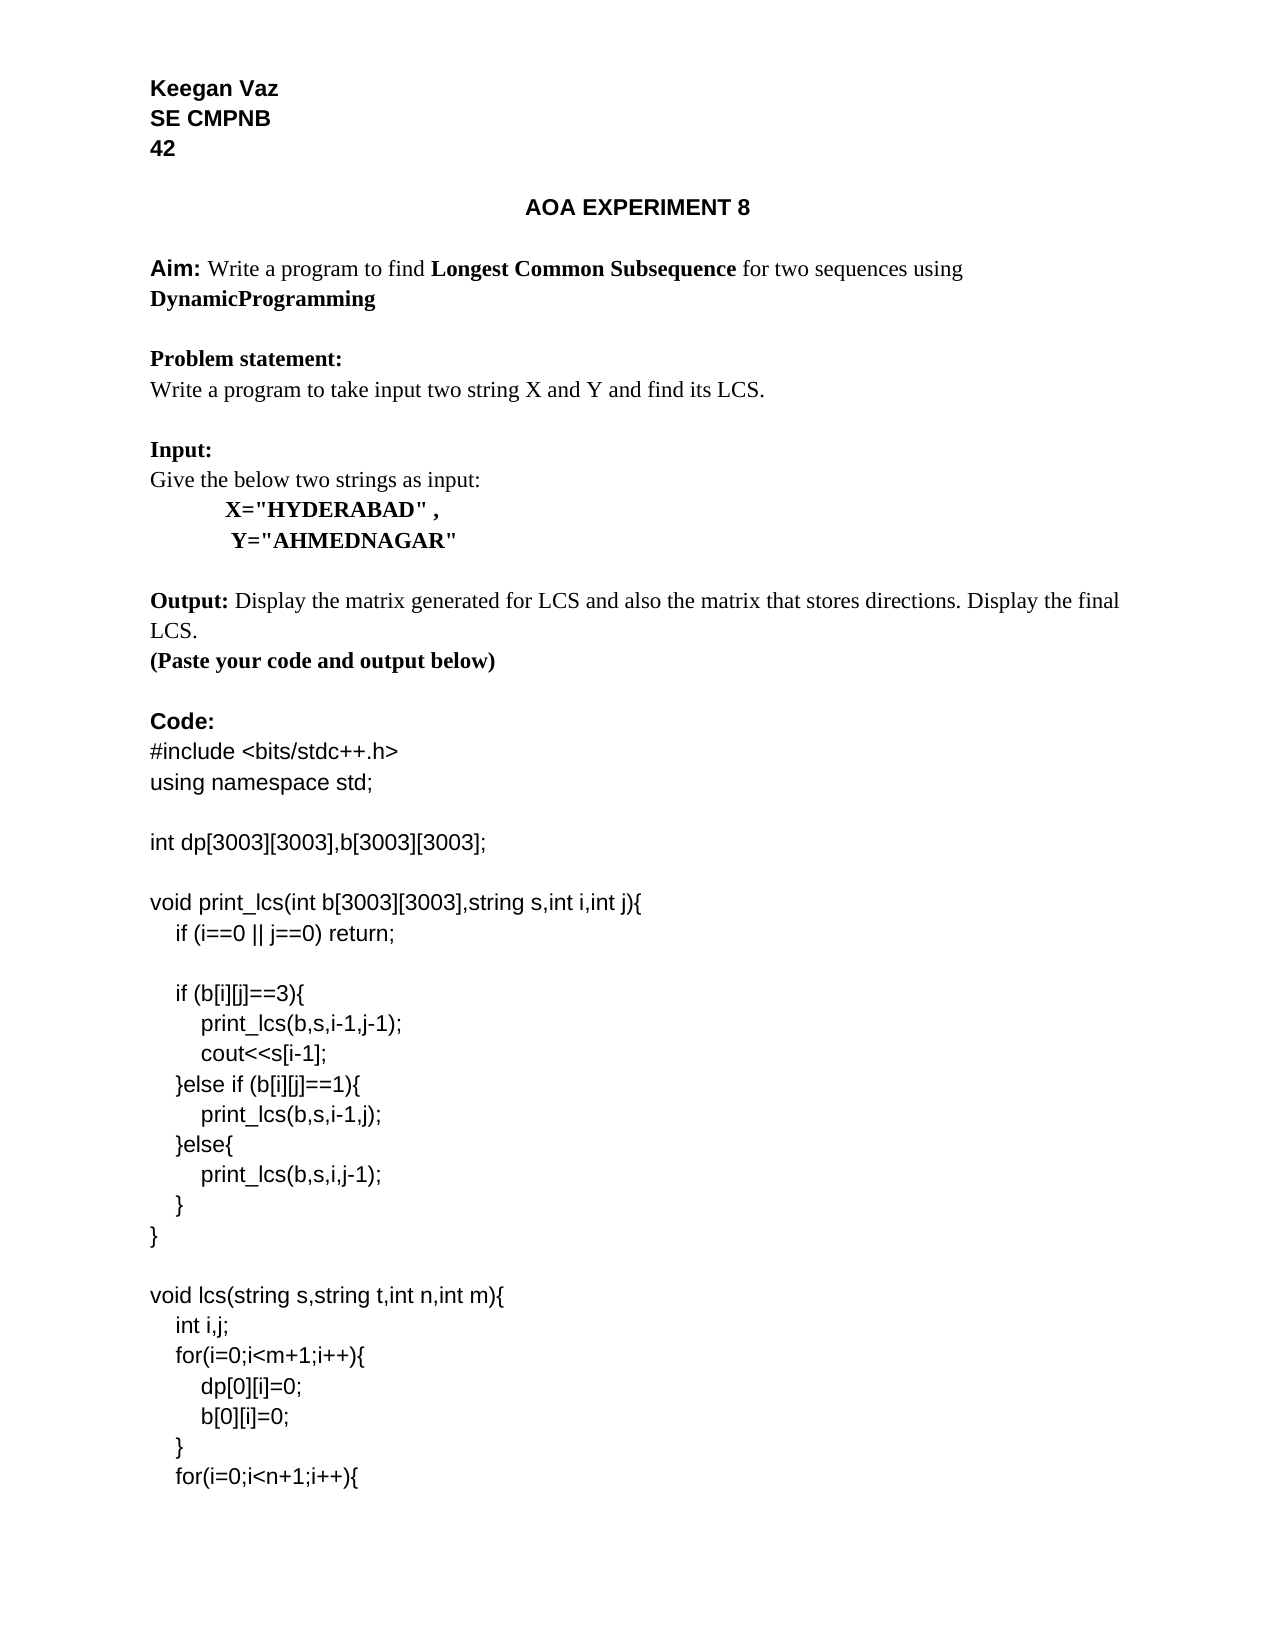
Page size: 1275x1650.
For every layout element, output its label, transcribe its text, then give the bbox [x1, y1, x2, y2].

text Aim: Write a program to find Longest Common Subsequence for two sequences using DynamicProgramming [150, 255, 1125, 311]
text Give the below two strings as input: [150, 466, 1125, 493]
text for(i=0;i<n+1;i++){ [150, 1463, 1125, 1489]
text int dp[3003][3003],b[3003][3003]; [150, 829, 1125, 855]
text int i,j; [150, 1312, 1125, 1338]
text } [150, 1222, 1125, 1248]
text print_lcs(b,s,i,j-1); [150, 1161, 1125, 1187]
text dp[0][i]=0; [150, 1373, 1125, 1399]
text AOA EXPERIMENT 8 [150, 194, 1125, 221]
text #include <bits/stdc++.h> [150, 738, 1125, 764]
text }else{ [150, 1131, 1125, 1157]
text } [150, 1191, 1125, 1218]
text if (i==0 || j==0) return; [150, 919, 1125, 946]
text if (b[i][j]==3){ [150, 980, 1125, 1006]
text void print_lcs(int b[3003][3003],string s,int i,int j){ [150, 889, 1125, 916]
text print_lcs(b,s,i-1,j-1); [150, 1010, 1125, 1036]
text (Paste your code and output below) [150, 648, 1125, 674]
text cout<<s[i-1]; [150, 1040, 1125, 1067]
text Problem statement: [150, 346, 1125, 372]
text Output: Display the matrix generated for LCS and also the matrix that stores directions. Display the final LCS. [150, 587, 1125, 644]
text Code: [150, 708, 1125, 734]
text Write a program to take input two string X and Y and find its LCS. [150, 376, 1125, 402]
text Input: [150, 436, 1125, 462]
text Y="AHMEDNAGAR" [150, 527, 1125, 553]
text using namespace std; [150, 768, 1125, 795]
text void lcs(string s,string t,int n,int m){ [150, 1282, 1125, 1308]
text b[0][i]=0; [150, 1403, 1125, 1429]
text print_lcs(b,s,i-1,j); [150, 1101, 1125, 1127]
text X="HYDERABAD" , [150, 497, 1125, 523]
text for(i=0;i<m+1;i++){ [150, 1342, 1125, 1369]
text } [150, 1433, 1125, 1459]
text }else if (b[i][j]==1){ [150, 1071, 1125, 1097]
